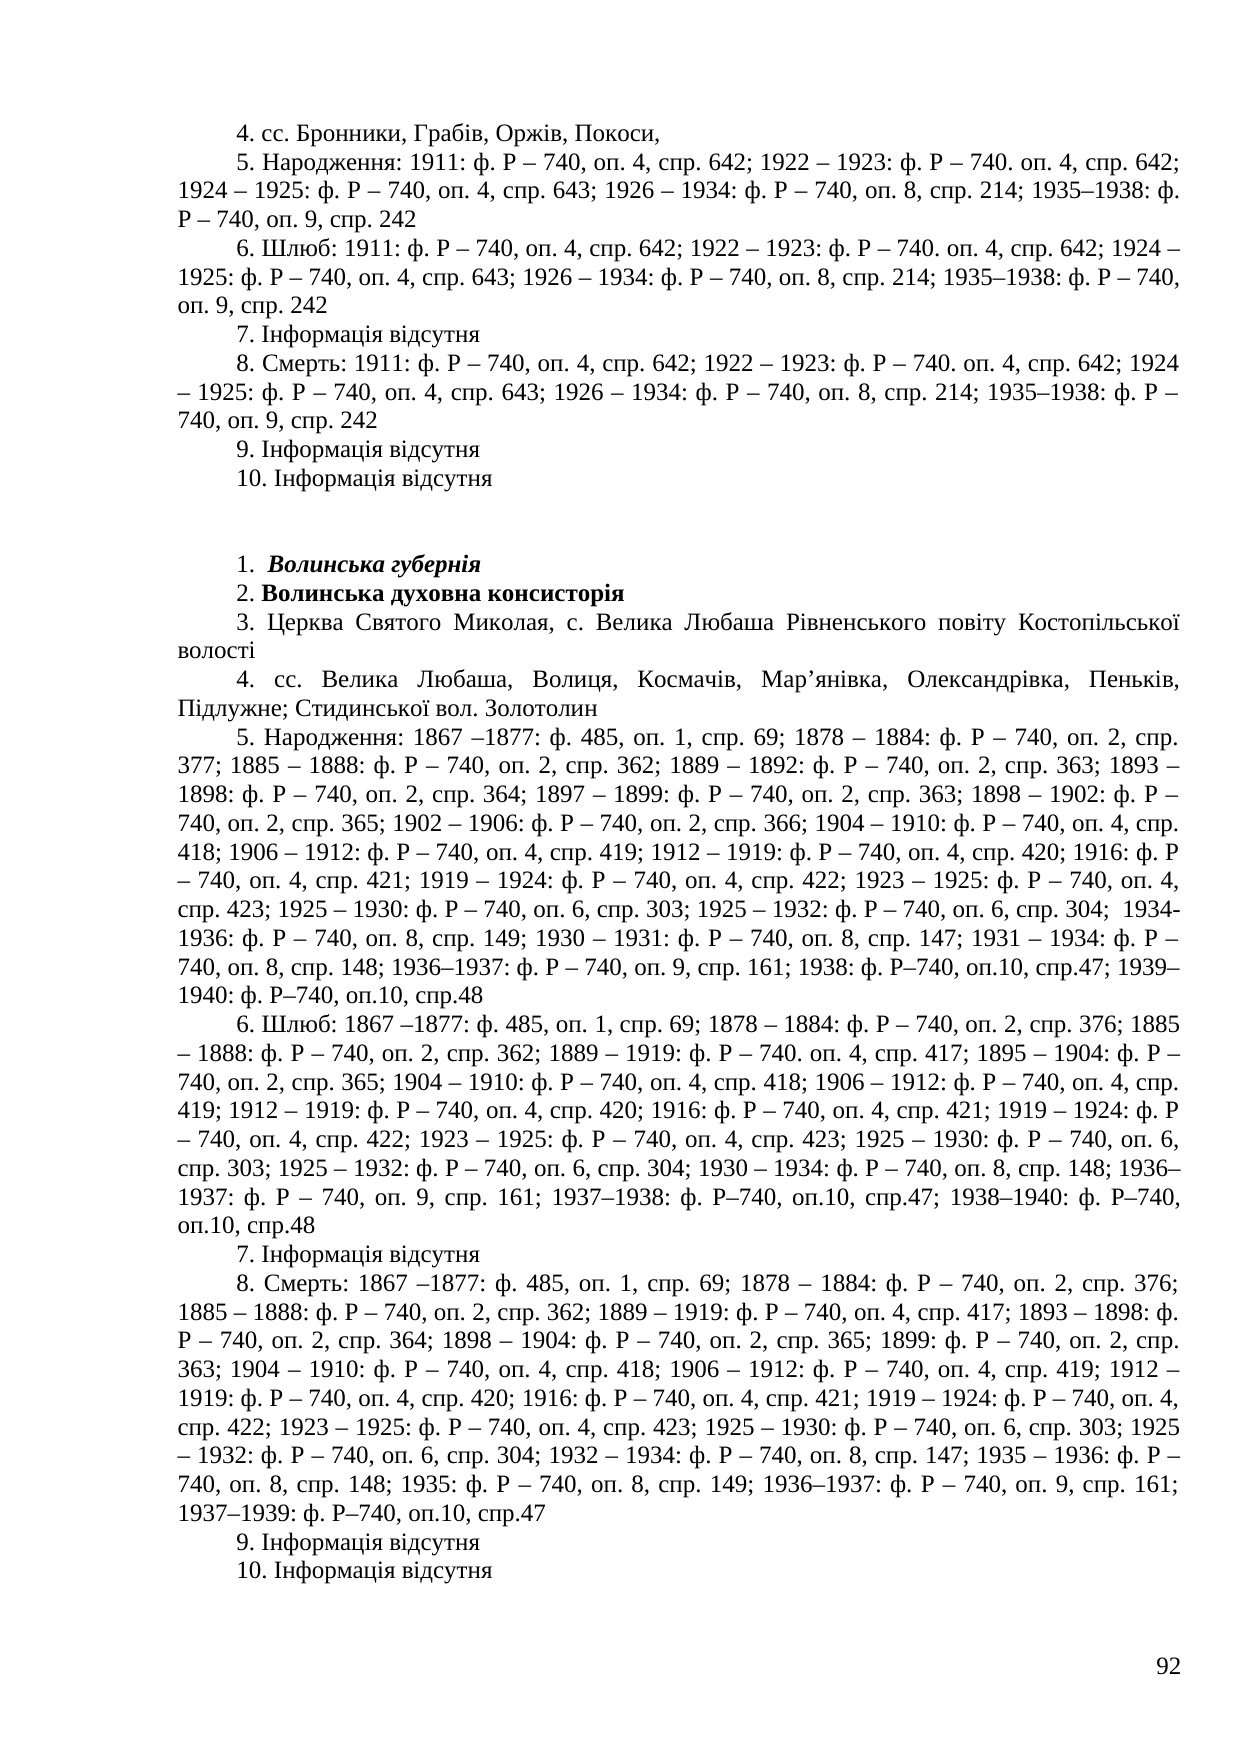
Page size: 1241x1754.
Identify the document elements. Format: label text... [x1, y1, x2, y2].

text 4. сс. Велика Любаша, Волиця, Космачів, Мар’янівка, Олександрівка, Пеньків, Підлужне; Стидинської вол. Золотолин [177, 664, 1181, 722]
text 3. Церква Святого Миколая, с. Велика Любаша Рівненського повіту Костопільської волості [177, 607, 1181, 664]
text 4. сс. Бронники, Грабів, Оржів, Покоси, [177, 118, 1181, 147]
text 1. Волинська губернія [177, 549, 1181, 578]
text 7. Інформація відсутня [177, 1239, 1181, 1268]
text 7. Інформація відсутня [177, 319, 1181, 348]
text 2. Волинська духовна консисторія [177, 578, 1181, 607]
text 6. Шлюб: 1867 –1877: ф. 485, оп. 1, спр. 69; 1878 – 1884: ф. Р – 740, оп. 2, спр. 376; 1885 – 1888: ф. Р – 740, оп. 2, спр. 362; 1889 – 1919: ф. Р – 740. оп. 4, спр. 417; 1895 – 1904: ф. Р – 740, оп. 2, спр. 365; 1904 – 1910: ф. Р – 740, оп. 4, спр. 418; 1906 – 1912: ф. Р – 740, оп. 4, спр. 419; 1912 – 1919: ф. Р – 740, оп. 4, спр. 420; 1916: ф. Р – 740, оп. 4, спр. 421; 1919 – 1924: ф. Р – 740, оп. 4, спр. 422; 1923 – 1925: ф. Р – 740, оп. 4, спр. 423; 1925 – 1930: ф. Р – 740, оп. 6, спр. 303; 1925 – 1932: ф. Р – 740, оп. 6, спр. 304; 1930 – 1934: ф. Р – 740, оп. 8, спр. 148; 1936–1937: ф. Р – 740, оп. 9, спр. 161; 1937–1938: ф. Р–740, оп.10, спр.47; 1938–1940: ф. Р–740, оп.10, спр.48 [177, 1009, 1181, 1239]
text 5. Народження: 1911: ф. Р – 740, оп. 4, спр. 642; 1922 – 1923: ф. Р – 740. оп. 4, спр. 642; 1924 – 1925: ф. Р – 740, оп. 4, спр. 643; 1926 – 1934: ф. Р – 740, оп. 8, спр. 214; 1935–1938: ф. Р – 740, оп. 9, спр. 242 [177, 147, 1181, 233]
text 6. Шлюб: 1911: ф. Р – 740, оп. 4, спр. 642; 1922 – 1923: ф. Р – 740. оп. 4, спр. 642; 1924 – 1925: ф. Р – 740, оп. 4, спр. 643; 1926 – 1934: ф. Р – 740, оп. 8, спр. 214; 1935–1938: ф. Р – 740, оп. 9, спр. 242 [177, 233, 1181, 319]
text 5. Народження: 1867 –1877: ф. 485, оп. 1, спр. 69; 1878 – 1884: ф. Р – 740, оп. 2, спр. 377; 1885 – 1888: ф. Р – 740, оп. 2, спр. 362; 1889 – 1892: ф. Р – 740, оп. 2, спр. 363; 1893 – 1898: ф. Р – 740, оп. 2, спр. 364; 1897 – 1899: ф. Р – 740, оп. 2, спр. 363; 1898 – 1902: ф. Р – 740, оп. 2, спр. 365; 1902 – 1906: ф. Р – 740, оп. 2, спр. 366; 1904 – 1910: ф. Р – 740, оп. 4, спр. 418; 1906 – 1912: ф. Р – 740, оп. 4, спр. 419; 1912 – 1919: ф. Р – 740, оп. 4, спр. 420; 1916: ф. Р – 740, оп. 4, спр. 421; 1919 – 1924: ф. Р – 740, оп. 4, спр. 422; 1923 – 1925: ф. Р – 740, оп. 4, спр. 423; 1925 – 1930: ф. Р – 740, оп. 6, спр. 303; 1925 – 1932: ф. Р – 740, оп. 6, спр. 304; 1934-1936: ф. Р – 740, оп. 8, спр. 149; 1930 – 1931: ф. Р – 740, оп. 8, спр. 147; 1931 – 1934: ф. Р – 740, оп. 8, спр. 148; 1936–1937: ф. Р – 740, оп. 9, спр. 161; 1938: ф. Р–740, оп.10, спр.47; 1939–1940: ф. Р–740, оп.10, спр.48 [177, 722, 1181, 1009]
text 9. Інформація відсутня [177, 1527, 1181, 1556]
text 8. Смерть: 1911: ф. Р – 740, оп. 4, спр. 642; 1922 – 1923: ф. Р – 740. оп. 4, спр. 642; 1924 – 1925: ф. Р – 740, оп. 4, спр. 643; 1926 – 1934: ф. Р – 740, оп. 8, спр. 214; 1935–1938: ф. Р – 740, оп. 9, спр. 242 [177, 348, 1181, 434]
text 9. Інформація відсутня [177, 434, 1181, 463]
text 10. Інформація відсутня [177, 463, 1181, 492]
text 8. Смерть: 1867 –1877: ф. 485, оп. 1, спр. 69; 1878 – 1884: ф. Р – 740, оп. 2, спр. 376; 1885 – 1888: ф. Р – 740, оп. 2, спр. 362; 1889 – 1919: ф. Р – 740, оп. 4, спр. 417; 1893 – 1898: ф. Р – 740, оп. 2, спр. 364; 1898 – 1904: ф. Р – 740, оп. 2, спр. 365; 1899: ф. Р – 740, оп. 2, спр. 363; 1904 – 1910: ф. Р – 740, оп. 4, спр. 418; 1906 – 1912: ф. Р – 740, оп. 4, спр. 419; 1912 – 1919: ф. Р – 740, оп. 4, спр. 420; 1916: ф. Р – 740, оп. 4, спр. 421; 1919 – 1924: ф. Р – 740, оп. 4, спр. 422; 1923 – 1925: ф. Р – 740, оп. 4, спр. 423; 1925 – 1930: ф. Р – 740, оп. 6, спр. 303; 1925 – 1932: ф. Р – 740, оп. 6, спр. 304; 1932 – 1934: ф. Р – 740, оп. 8, спр. 147; 1935 – 1936: ф. Р – 740, оп. 8, спр. 148; 1935: ф. Р – 740, оп. 8, спр. 149; 1936–1937: ф. Р – 740, оп. 9, спр. 161; 1937–1939: ф. Р–740, оп.10, спр.47 [177, 1268, 1181, 1527]
text 10. Інформація відсутня [177, 1556, 1181, 1584]
